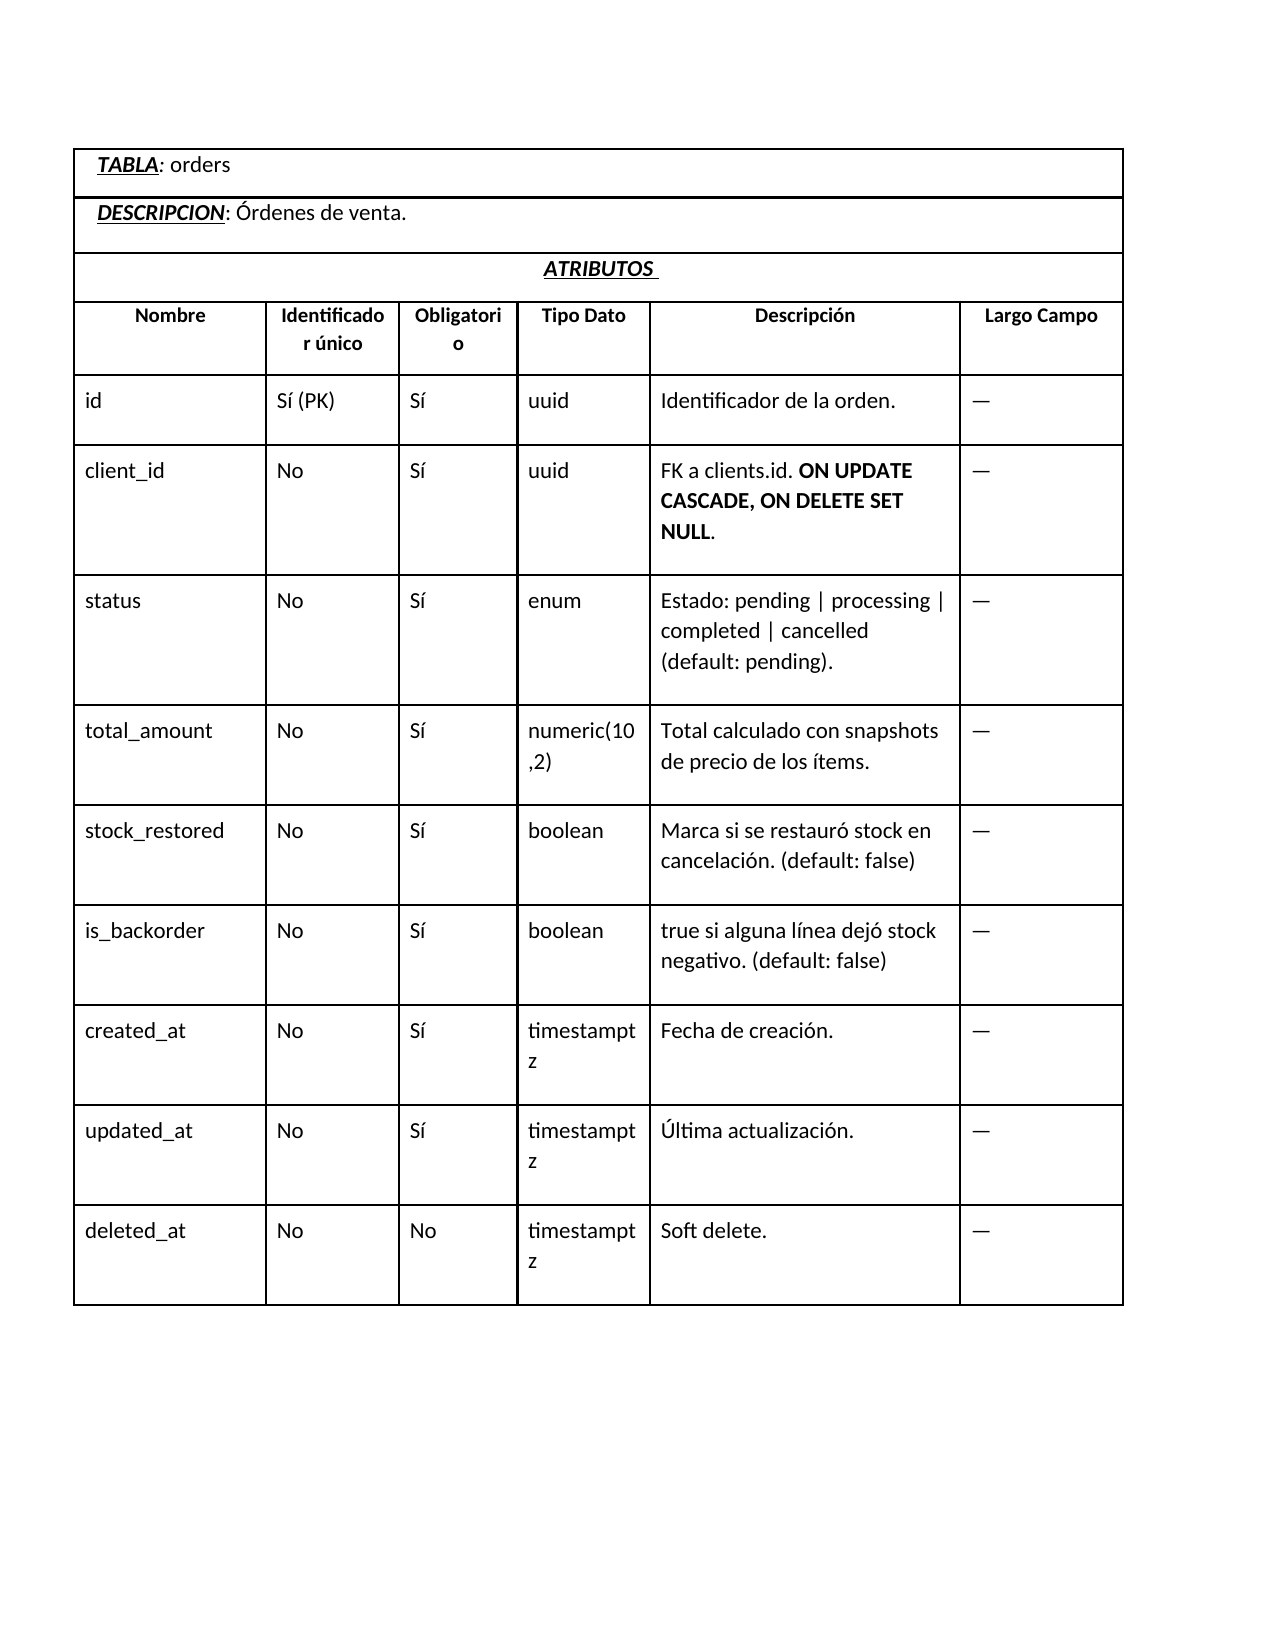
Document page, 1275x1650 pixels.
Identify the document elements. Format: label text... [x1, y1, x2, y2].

table_cell Estado: pending | processing | completed | cancelled (default: pending). [651, 576, 959, 704]
table_cell — [961, 446, 1122, 574]
table_cell numeric(10,2) [519, 706, 649, 804]
table_cell — [961, 1206, 1122, 1303]
table_cell Largo Campo [961, 303, 1122, 374]
table_cell boolean [519, 806, 649, 904]
table_cell true si alguna línea dejó stock negativo. (default: false) [651, 906, 959, 1004]
table_cell uuid [519, 446, 649, 574]
table_cell Sí [400, 446, 516, 574]
table_cell Sí [400, 1006, 516, 1104]
table_cell stock_restored [75, 806, 265, 904]
table_cell Sí (PK) [267, 376, 398, 444]
table_cell — [961, 376, 1122, 444]
table_cell — [961, 1006, 1122, 1104]
table_cell — [961, 576, 1122, 704]
table_cell Total calculado con snapshots de precio de los ítems. [651, 706, 959, 804]
table_cell No [400, 1206, 516, 1303]
table_cell Sí [400, 376, 516, 444]
table_cell enum [519, 576, 649, 704]
table_cell Sí [400, 806, 516, 904]
table_cell No [267, 446, 398, 574]
table_cell FK a clients.id. ON UPDATE CASCADE, ON DELETE SET NULL. [651, 446, 959, 574]
table_cell Obligatorio [400, 303, 516, 374]
table_cell Descripción [651, 303, 959, 374]
table_cell Fecha de creación. [651, 1006, 959, 1104]
table_cell No [267, 906, 398, 1004]
table_cell No [267, 706, 398, 804]
table_cell — [961, 1106, 1122, 1203]
table_cell total_amount [75, 706, 265, 804]
table_cell Tipo Dato [519, 303, 649, 374]
table_cell No [267, 1106, 398, 1203]
table_cell id [75, 376, 265, 444]
table_cell created_at [75, 1006, 265, 1104]
table_cell — [961, 706, 1122, 804]
table_header TABLA: orders [75, 150, 1122, 196]
table_cell deleted_at [75, 1206, 265, 1303]
table_cell timestamptz [519, 1006, 649, 1104]
table_cell uuid [519, 376, 649, 444]
table_cell Identificador único [267, 303, 398, 374]
table_cell is_backorder [75, 906, 265, 1004]
table_cell No [267, 1006, 398, 1104]
table_cell ATRIBUTOS [75, 254, 1122, 301]
table_cell Sí [400, 706, 516, 804]
table_cell — [961, 806, 1122, 904]
table_cell updated_at [75, 1106, 265, 1203]
table_cell client_id [75, 446, 265, 574]
table_cell timestamptz [519, 1206, 649, 1303]
table_cell status [75, 576, 265, 704]
table_cell Última actualización. [651, 1106, 959, 1203]
table_cell No [267, 576, 398, 704]
table_cell Nombre [75, 303, 265, 374]
table_cell boolean [519, 906, 649, 1004]
table_cell No [267, 1206, 398, 1303]
table_cell — [961, 906, 1122, 1004]
table_cell No [267, 806, 398, 904]
table_cell Marca si se restauró stock en cancelación. (default: false) [651, 806, 959, 904]
table_cell Sí [400, 906, 516, 1004]
table_cell timestamptz [519, 1106, 649, 1203]
table_cell Soft delete. [651, 1206, 959, 1303]
table_cell Sí [400, 576, 516, 704]
table_cell Identificador de la orden. [651, 376, 959, 444]
table_cell DESCRIPCION: Órdenes de venta. [75, 199, 1122, 252]
table_cell Sí [400, 1106, 516, 1203]
